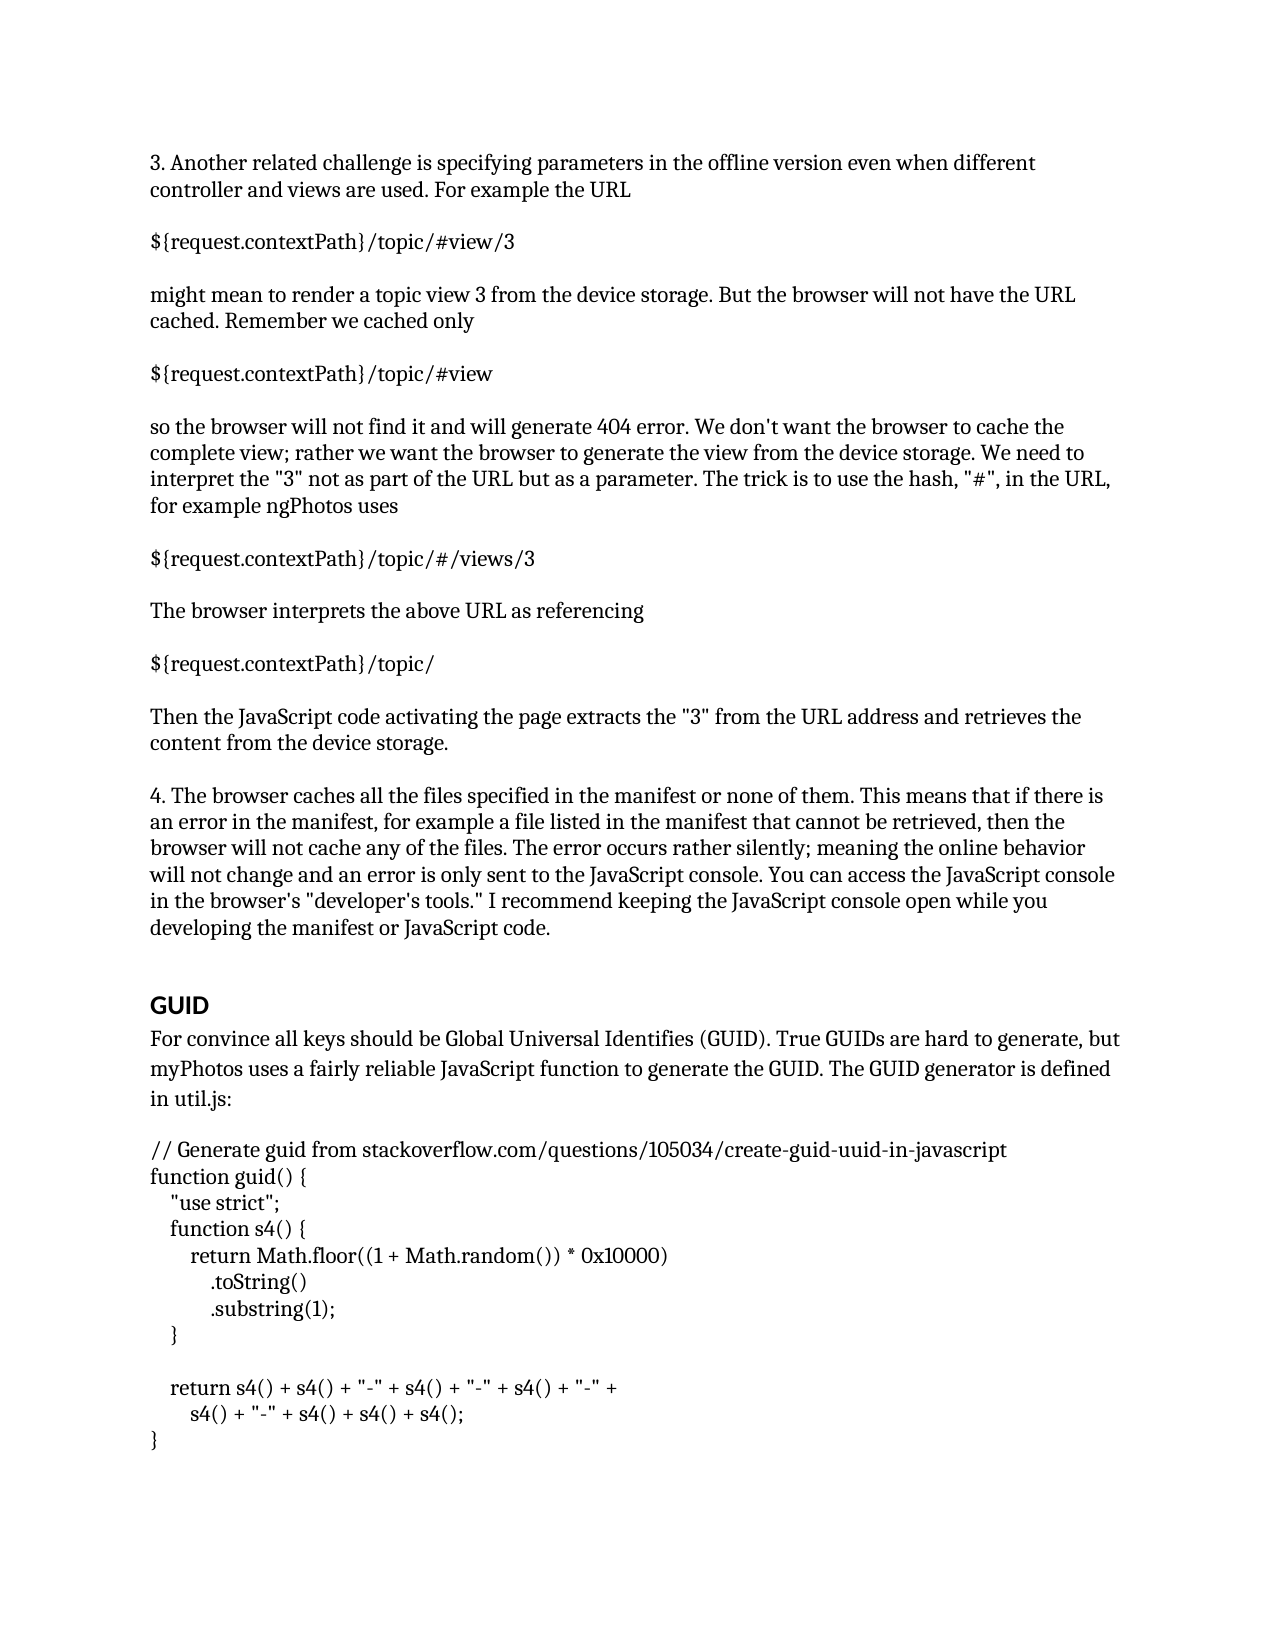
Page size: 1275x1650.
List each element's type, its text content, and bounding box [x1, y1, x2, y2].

text /topic/#view [150, 361, 1125, 387]
text so the browser will not find it and will generate 404 error. We don't want the browser to cache the complete view; rather we want the browser to generate the view from the device storage. We need to interpret the "3" not as part of the URL but as a parameter. The trick is to use the hash, "#", in the URL, for example hotos uses [150, 413, 1125, 519]
text } [150, 1427, 1125, 1453]
text /topic/#view/3 [150, 229, 1125, 255]
text Then the JavaScript code activating the page extracts the "3" from the URL address and retrieves the content from the device storage. [150, 703, 1125, 756]
text 3. Another related challenge is specifying parameters in the offline version even when different controller and views are used. For example the URL [150, 150, 1125, 203]
text return Math.floor((1 + Math.random()) * 0x10000) [150, 1243, 1125, 1269]
text return s4() + s4() + "-" + s4() + "-" + s4() + "-" + [150, 1374, 1125, 1401]
text might mean to render a topic view 3 from the device storage. But the browser will not have the URL cached. Remember we cached only [150, 282, 1125, 334]
text For convince all keys should be Global Universal Identifies (GUID). True GUIDs are hard to generate, but myPhotos uses a fairly reliable JavaScript function to generate the GUID. The GUID generator is defined in util.js: [150, 1026, 1125, 1112]
text // Generate guid from stackoverflow.com/questions/105034/create-guid-uuid-in-javascript [150, 1137, 1125, 1163]
text 4. The browser caches all the files specified in the manifest or none of them. This means that if there is an error in the manifest, for example a file listed in the manifest that cannot be retrieved, then the browser will not cache any of the files. The error occurs rather silently; meaning the online behavior will not change and an error is only sent to the JavaScript console. You can access the JavaScript console in the browser's "developer's tools." I recommend keeping the JavaScript console open while you developing the manifest or JavaScript code. [150, 782, 1125, 941]
text s4() + "-" + s4() + s4() + s4(); [150, 1401, 1125, 1427]
text function s4() { [150, 1216, 1125, 1243]
subtitle GUID [150, 988, 1125, 1021]
text function guid() { [150, 1163, 1125, 1190]
text .substring(1); [150, 1295, 1125, 1322]
text The browser interprets the above URL as referencing [150, 598, 1125, 624]
text .toString() [150, 1269, 1125, 1295]
text } [150, 1322, 1125, 1348]
text /topic/ [150, 651, 1125, 677]
text /topic/#views/3 [150, 545, 1125, 572]
text "use strict"; [150, 1190, 1125, 1216]
